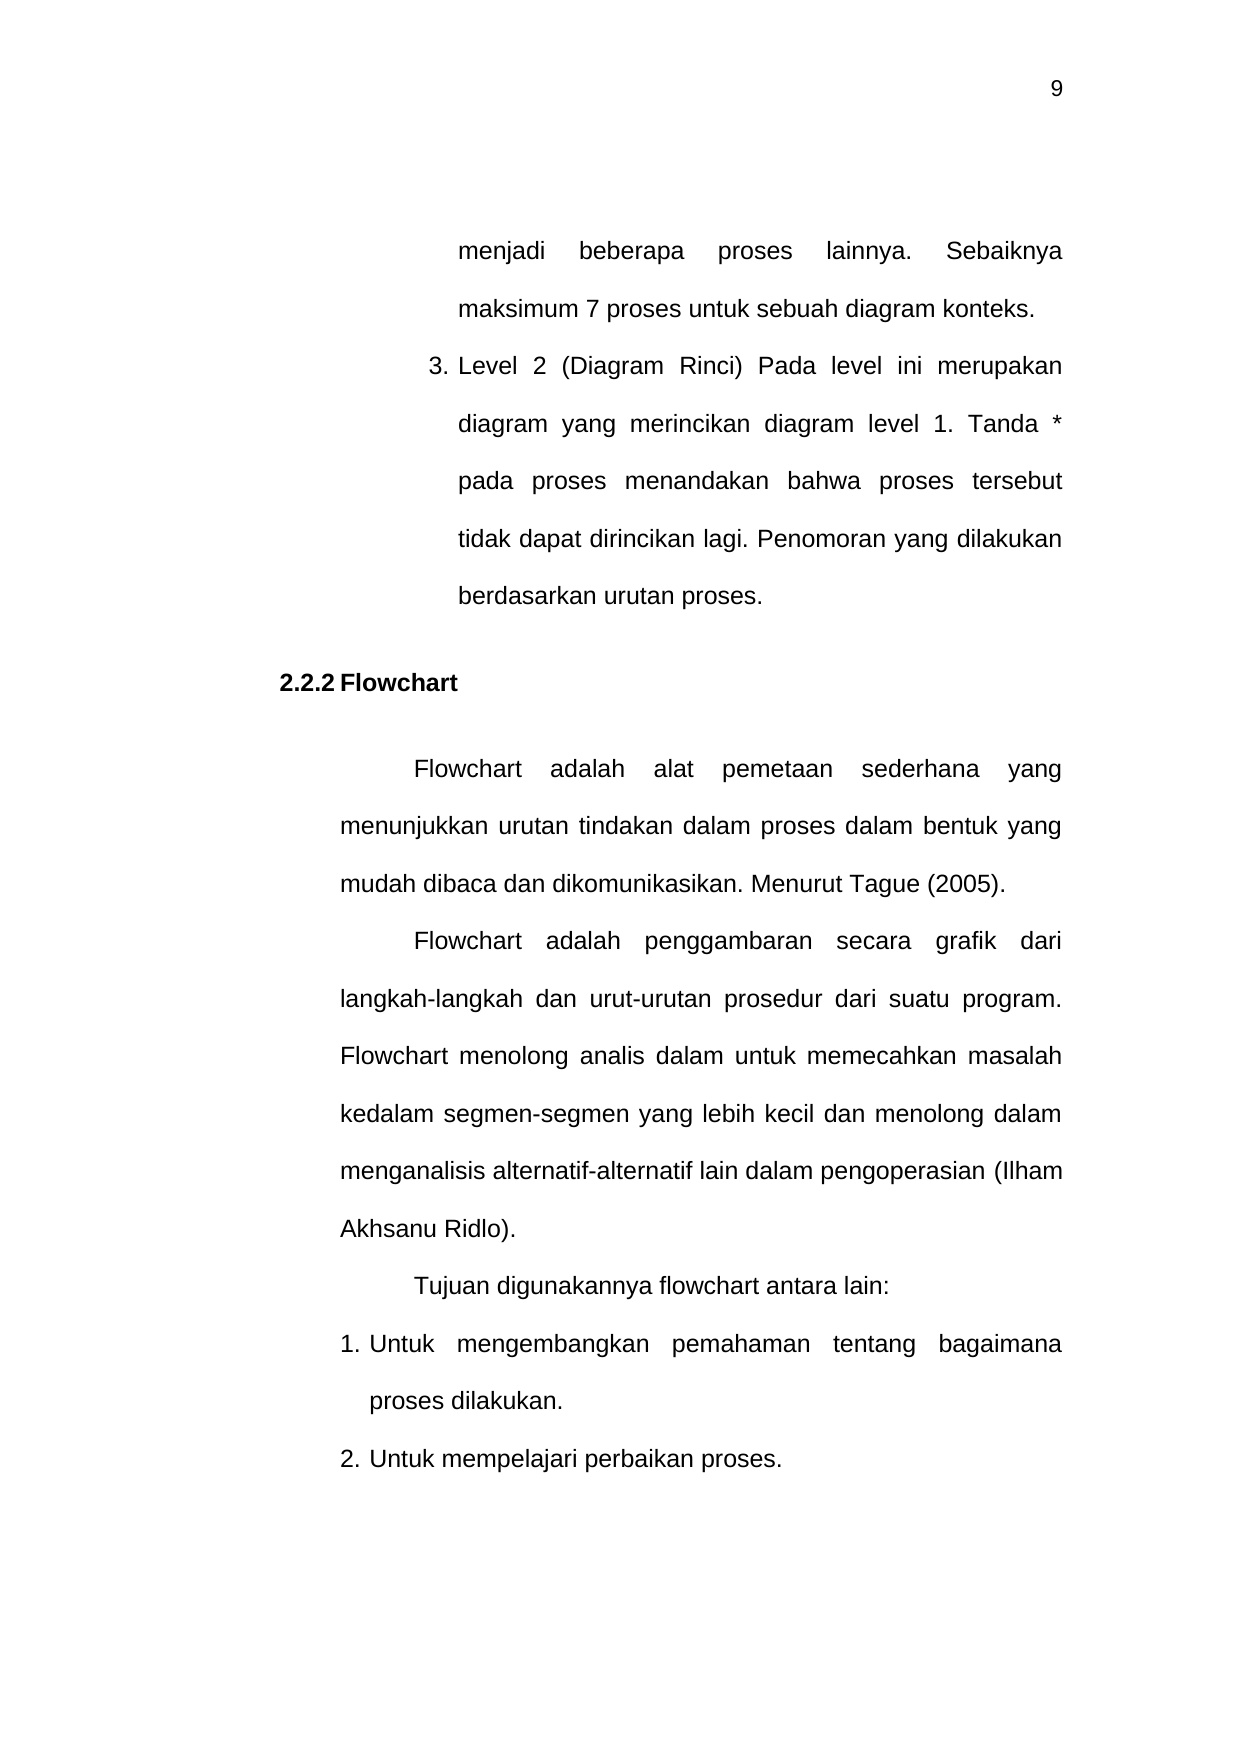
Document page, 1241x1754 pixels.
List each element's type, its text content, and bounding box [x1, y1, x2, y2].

list Level 2 (Diagram Rinci) Pada level ini merupakan diagram yang merincikan diagram level 1. Tanda * pada proses menandakan bahwa proses tersebut tidak dapat dirincikan lagi. Penomoran yang dilakukan berdasarkan urutan proses. [428, 351, 1063, 610]
list Flowchart [279, 667, 1063, 696]
text Flowchart adalah alat pemetaan sederhana yang menunjukkan urutan tindakan dalam proses dalam bentuk yang mudah dibaca dan dikomunikasikan. Menurut Tague (2005). [340, 754, 1063, 897]
list Untuk mengembangkan pemahaman tentang bagaimana proses dilakukan. [340, 1329, 1063, 1415]
text Tujuan digunakannya flowchart antara lain: [340, 1271, 1063, 1300]
text Flowchart adalah penggambaran secara grafik dari langkah-langkah dan urut-urutan prosedur dari suatu program. Flowchart menolong analis dalam untuk memecahkan masalah kedalam segmen-segmen yang lebih kecil dan menolong dalam menganalisis alternatif-alternatif lain dalam pengoperasian (Ilham Akhsanu Ridlo). [340, 926, 1063, 1242]
list Untuk mempelajari perbaikan proses. [340, 1444, 1063, 1472]
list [428, 236, 1063, 322]
